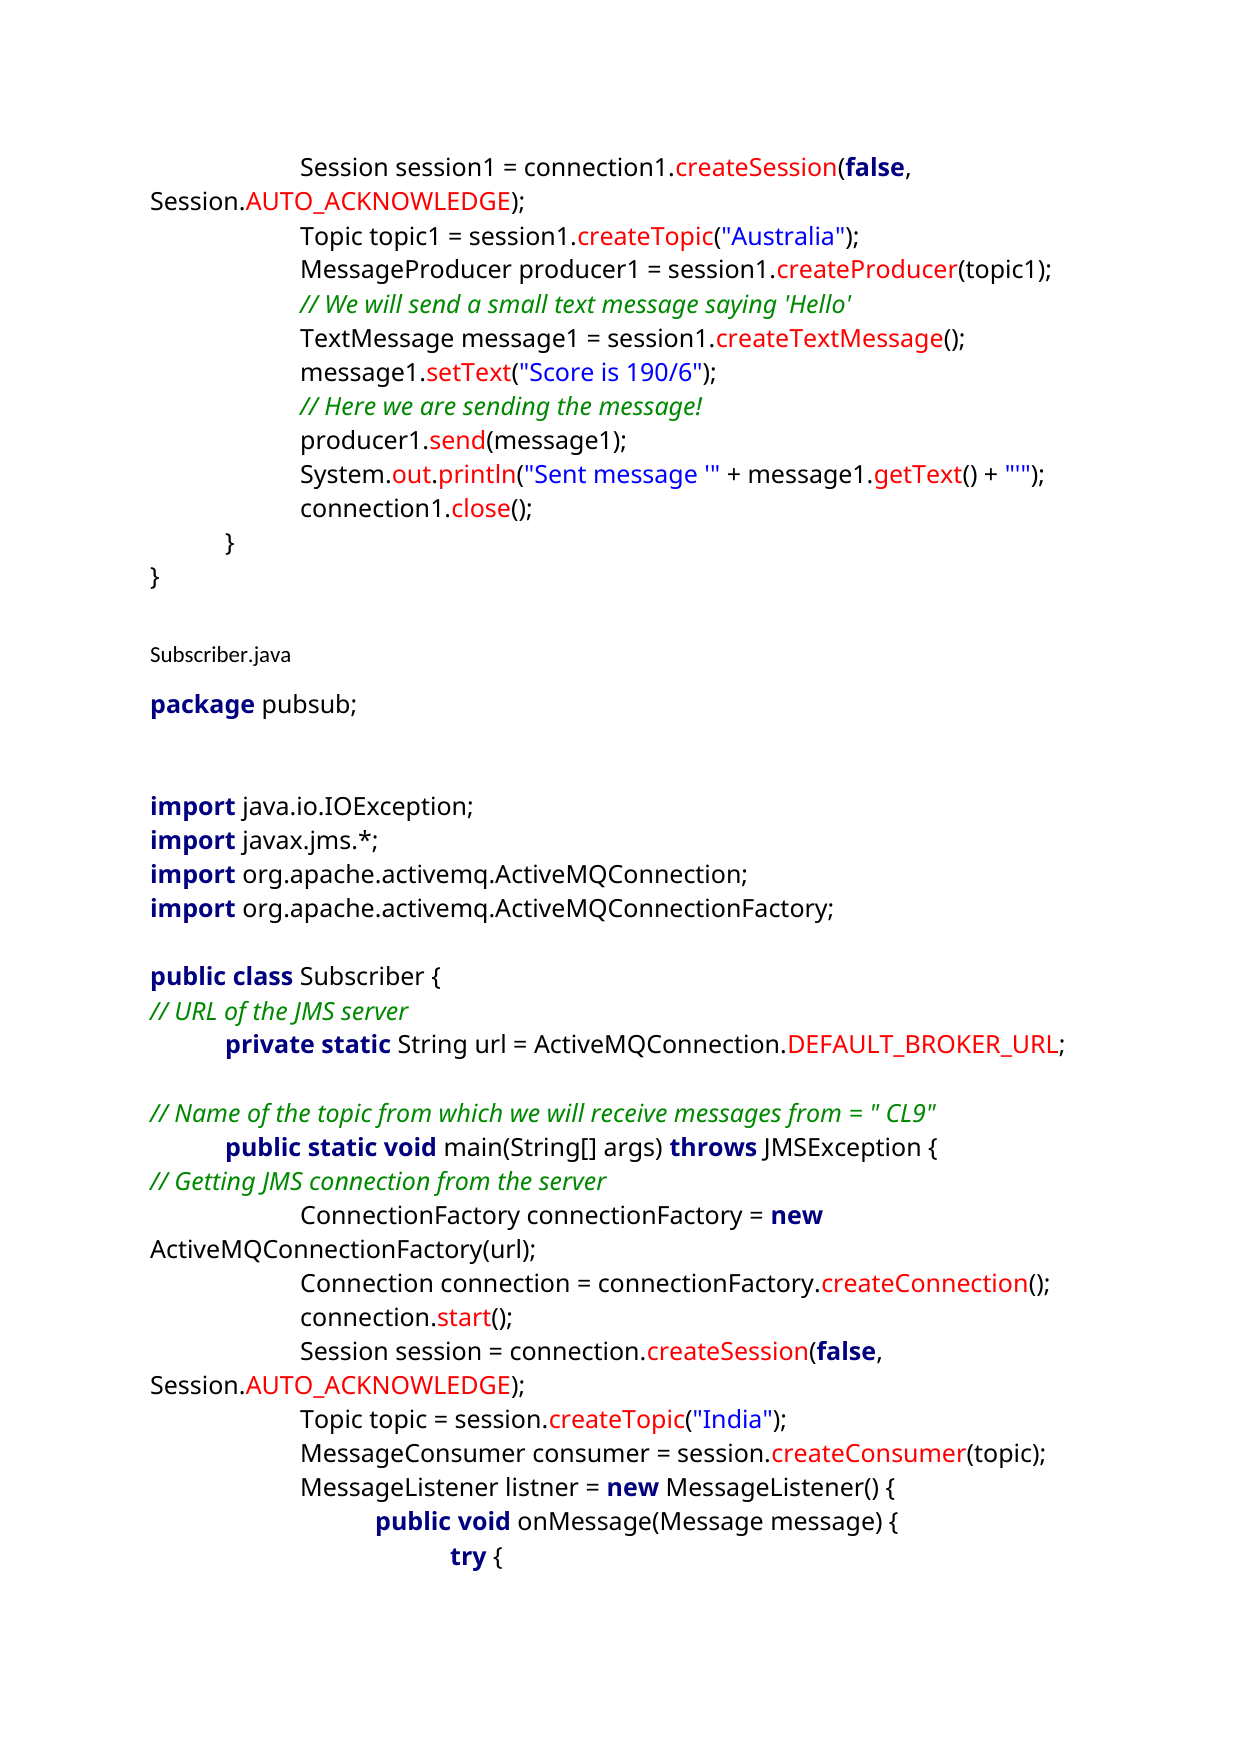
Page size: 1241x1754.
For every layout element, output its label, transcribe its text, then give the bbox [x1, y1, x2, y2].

text } [150, 559, 1090, 593]
text Session session1 = connection1.createSession(false, Session.AUTO_ACKNOWLEDGE); [150, 150, 1090, 218]
text import org.apache.activemq.ActiveMQConnectionFactory; [150, 891, 1090, 925]
text TextMessage message1 = session1.createTextMessage(); [150, 320, 1090, 354]
text connection1.close(); [150, 491, 1090, 525]
text System.out.println("Sent message '" + message1.getText() + "'"); [150, 457, 1090, 491]
text Subscriber.java [150, 640, 1090, 668]
text package pubsub; [150, 687, 1090, 721]
text } [150, 525, 1090, 559]
text Session session = connection.createSession(false, Session.AUTO_ACKNOWLEDGE); [150, 1334, 1090, 1402]
text ConnectionFactory connectionFactory = new ActiveMQConnectionFactory(url); [150, 1197, 1090, 1266]
text import java.io.IOException; [150, 789, 1090, 823]
text producer1.send(message1); [150, 422, 1090, 457]
text Topic topic = session.createTopic("India"); [150, 1402, 1090, 1436]
text MessageConsumer consumer = session.createConsumer(topic); [150, 1436, 1090, 1470]
text Topic topic1 = session1.createTopic("Australia"); [150, 218, 1090, 252]
text private static String url = ActiveMQConnection.DEFAULT_BROKER_URL; [150, 1027, 1090, 1061]
text import org.apache.activemq.ActiveMQConnection; [150, 857, 1090, 891]
text MessageListener listner = new MessageListener() { [150, 1470, 1090, 1504]
text // Name of the topic from which we will receive messages from = " CL9" [150, 1095, 1090, 1129]
text public static void main(String[] args) throws JMSException { [150, 1129, 1090, 1163]
text connection.start(); [150, 1300, 1090, 1334]
text // Getting JMS connection from the server [150, 1163, 1090, 1197]
text public void onMessage(Message message) { [150, 1504, 1090, 1538]
text message1.setText("Score is 190/6"); [150, 354, 1090, 388]
text // Here we are sending the message! [150, 388, 1090, 422]
text Connection connection = connectionFactory.createConnection(); [150, 1266, 1090, 1300]
text try { [150, 1538, 1090, 1572]
text // URL of the JMS server [150, 993, 1090, 1027]
text MessageProducer producer1 = session1.createProducer(topic1); [150, 252, 1090, 286]
text public class Subscriber { [150, 959, 1090, 993]
text // We will send a small text message saying 'Hello' [150, 286, 1090, 320]
text import javax.jms.*; [150, 823, 1090, 857]
